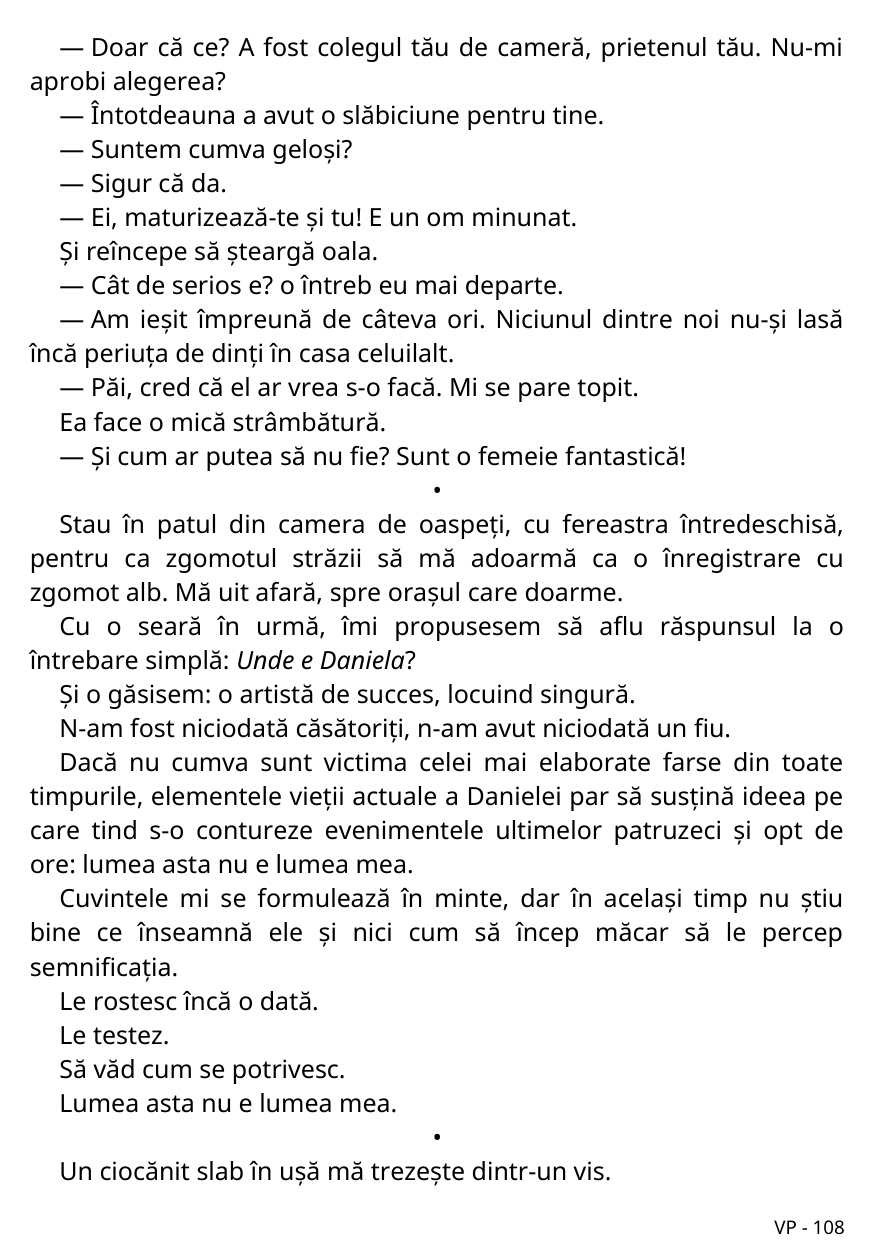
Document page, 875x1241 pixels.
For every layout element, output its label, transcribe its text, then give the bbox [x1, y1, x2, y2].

text — Doar că ce? A fost colegul tău de cameră, prietenul tău. Nu-mi aprobi alegerea? [29, 29, 844, 98]
text — Am ieșit împreună de câteva ori. Niciunul dintre noi nu-și lasă încă periuța de dinți în casa celuilalt. [29, 302, 844, 370]
text — Și cum ar putea să nu fie? Sunt o femeie fantastică! [29, 438, 844, 472]
text — Sigur că da. [29, 166, 844, 200]
text Dacă nu cumva sunt victima celei mai elaborate farse din toate timpurile, elementele vieții actuale a Danielei par să susțină ideea pe care tind s-o contureze evenimentele ultimelor patruzeci și opt de ore: lumea asta nu e lumea mea. [29, 745, 844, 881]
text Stau în patul din camera de oaspeți, cu fereastra întredeschisă, pentru ca zgomotul străzii să mă adoarmă ca o înregistrare cu zgomot alb. Mă uit afară, spre orașul care doarme. [29, 506, 844, 608]
text Și reîncepe să șteargă oala. [29, 234, 844, 268]
text Le rostesc încă o dată. [29, 983, 844, 1017]
text Cuvintele mi se formulează în minte, dar în același timp nu știu bine ce înseamnă ele și nici cum să încep măcar să le percep semnificația. [29, 881, 844, 983]
text Cu o seară în urmă, îmi propusesem să aflu răspunsul la o întrebare simplă: Unde e Daniela? [29, 608, 844, 677]
text • [29, 1119, 844, 1153]
text — Întotdeauna a avut o slăbiciune pentru tine. [29, 98, 844, 132]
text — Ei, maturizează-te și tu! E un om minunat. [29, 200, 844, 234]
text Lumea asta nu e lumea mea. [29, 1085, 844, 1119]
text N-am fost niciodată căsătoriți, n-am avut niciodată un fiu. [29, 711, 844, 745]
text Ea face o mică strâmbătură. [29, 404, 844, 438]
text — Păi, cred că el ar vrea s-o facă. Mi se pare topit. [29, 370, 844, 404]
text Le testez. [29, 1017, 844, 1051]
text — Cât de serios e? o întreb eu mai departe. [29, 268, 844, 302]
text Să văd cum se potrivesc. [29, 1051, 844, 1085]
text — Suntem cumva geloși? [29, 132, 844, 166]
text • [29, 472, 844, 506]
text Și o găsisem: o artistă de succes, locuind singură. [29, 677, 844, 711]
text Un ciocănit slab în ușă mă trezește dintr-un vis. [29, 1153, 844, 1188]
